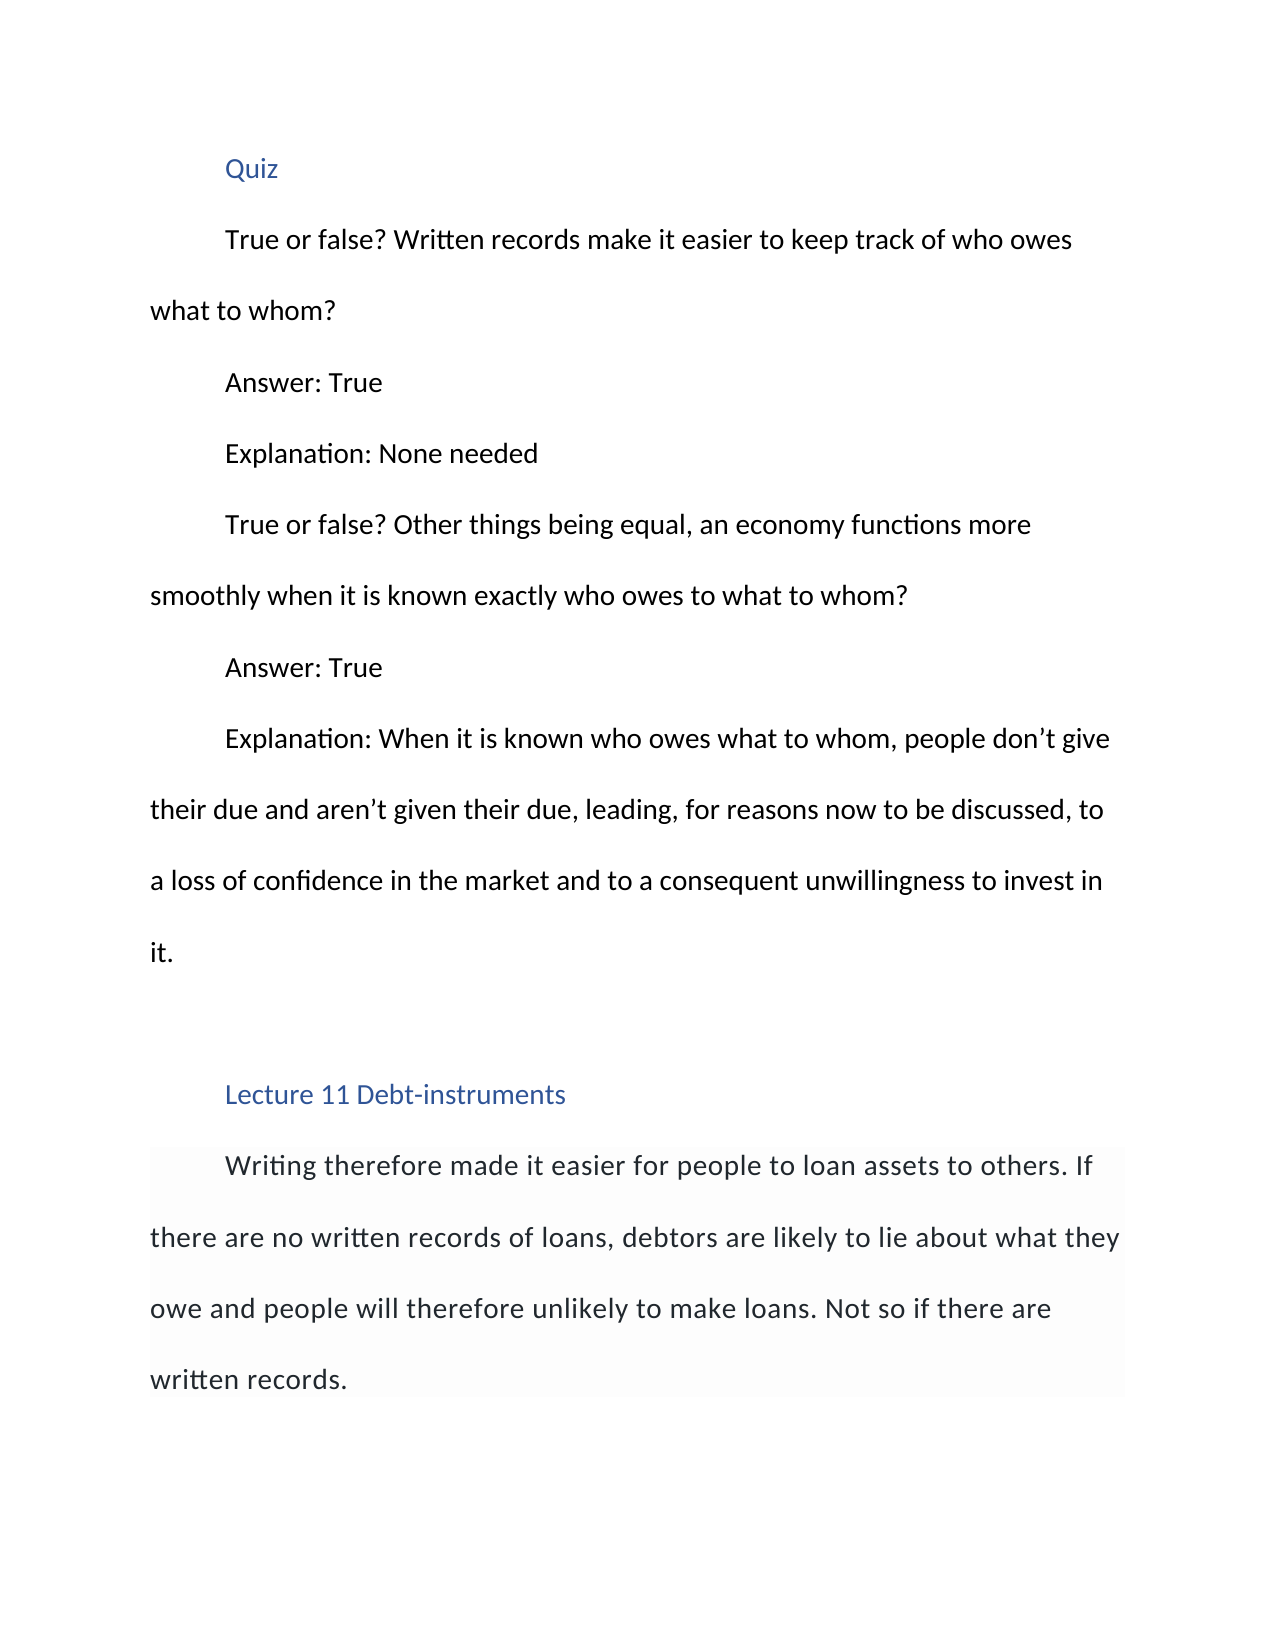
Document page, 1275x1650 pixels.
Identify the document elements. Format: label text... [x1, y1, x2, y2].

text True or false? Other things being equal, an economy functions more smoothly when it is known exactly who owes to what to whom? [150, 506, 1125, 613]
text Answer: True [150, 649, 1125, 684]
text Writing therefore made it easier for people to loan assets to others. If there are no written records of loans, debtors are likely to lie about what they owe and people will therefore unlikely to make loans. Not so if there are written records. [150, 1147, 1125, 1397]
subtitle Lecture 11 Debt-instruments [150, 1076, 1125, 1112]
subtitle Quiz [150, 150, 1125, 186]
text Answer: True [150, 364, 1125, 399]
text Explanation: None needed [150, 435, 1125, 471]
text Explanation: When it is known who owes what to whom, people don’t give their due and aren’t given their due, leading, for reasons now to be discussed, to a loss of confidence in the market and to a consequent unwillingness to invest in it. [150, 720, 1125, 969]
text True or false? Written records make it easier to keep track of who owes what to whom? [150, 221, 1125, 328]
